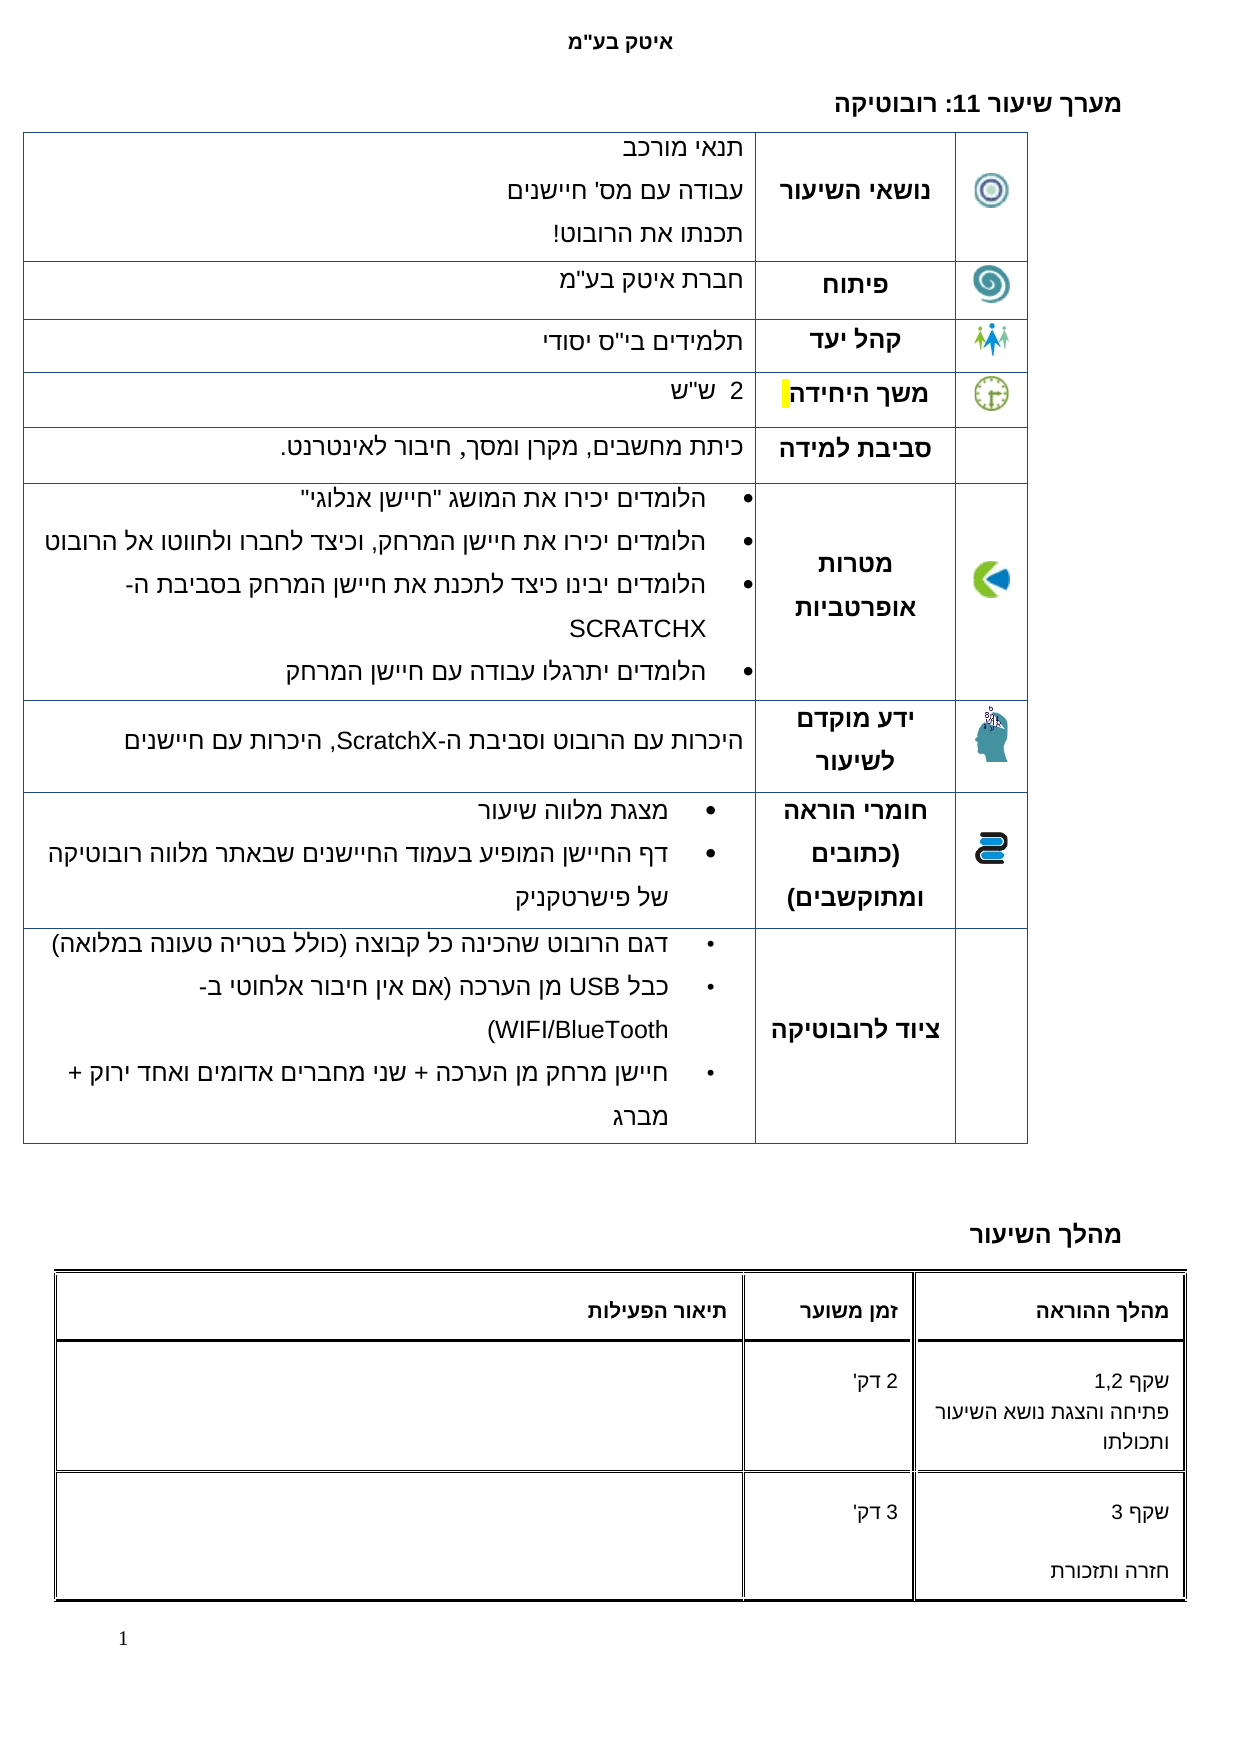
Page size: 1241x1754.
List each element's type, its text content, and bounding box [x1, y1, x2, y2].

table_cell ידע מוקדם לשיעור [756, 701, 955, 792]
table_cell 2 דק' [745, 1339, 912, 1469]
picture [975, 832, 1008, 864]
picture [975, 706, 1008, 762]
table_cell סביבת למידה [756, 428, 955, 483]
table_cell חברת איטק בע"מ [24, 262, 755, 319]
table_cell שקף 1,2 פתיחה והצגת נושא השיעור ותכולתו [916, 1339, 1183, 1469]
table_cell [956, 793, 1027, 928]
picture [973, 265, 1010, 303]
table_cell חומרי הוראה (כתובים ומתוקשבים) [756, 793, 955, 928]
text מהלך השיעור [118, 1219, 1122, 1248]
table_cell [956, 484, 1027, 700]
table_cell דגם הרובוט שהכינה כל קבוצה (כולל בטריה טעונה במלואה) כבל USB מן הערכה (אם אין חיבור אלחוטי ב-WIFI/BlueTooth) חיישן מרחק מן הערכה + שני מחברים אדומים ואחד ירוק + מברג [24, 929, 755, 1143]
text מערך שיעור 11: רובוטיקה [118, 89, 1122, 117]
table_cell מצגת מלווה שיעור דף החיישן המופיע בעמוד החיישנים שבאתר מלווה רובוטיקה של פישרטקניק [24, 793, 755, 928]
table_cell [956, 320, 1027, 372]
picture [973, 561, 1010, 598]
picture [974, 173, 1009, 208]
table_cell [956, 701, 1027, 792]
table_header תנאי מורכב עבודה עם מס' חיישנים תכנתו את הרובוט! [24, 133, 755, 261]
table_cell הלומדים יכירו את המושג "חיישן אנלוגי" הלומדים יכירו את חיישן המרחק, וכיצד לחברו ולחווטו אל הרובוט הלומדים יבינו כיצד לתכנת את חיישן המרחק בסביבת ה-SCRATCHX הלומדים יתרגלו עבודה עם חיישן המרחק [24, 484, 755, 700]
table_cell קהל יעד [756, 320, 955, 372]
table_cell [55, 1470, 743, 1599]
picture [974, 376, 1009, 411]
table_header נושאי השיעור [756, 133, 955, 261]
table_header [956, 133, 1027, 261]
table_cell [57, 1342, 742, 1469]
table_cell פיתוח [756, 262, 955, 319]
table_cell היכרות עם הרובוט וסביבת ה-ScratchX, היכרות עם חיישנים [24, 701, 755, 792]
table_cell [956, 929, 1027, 1143]
table_header תיאור הפעילות [55, 1271, 743, 1339]
table_cell כיתת מחשבים, מקרן ומסך, חיבור לאינטרנט. [24, 428, 755, 483]
table_cell ציוד לרובוטיקה [756, 929, 955, 1143]
table_cell 3 דק' [743, 1470, 913, 1599]
table_cell תלמידים בי"ס יסודי [24, 320, 755, 372]
picture [974, 323, 1009, 356]
table_header מהלך ההוראה [916, 1273, 1185, 1339]
table_header זמן משוער [743, 1273, 912, 1339]
table_cell 2 ש"ש [24, 373, 755, 427]
table_cell משך היחידה [756, 373, 955, 427]
table_cell [956, 262, 1027, 319]
table_cell שקף 3 חזרה ותזכורת [916, 1470, 1185, 1599]
table_cell מטרות אופרטביות [756, 484, 955, 700]
table_cell [956, 428, 1027, 483]
table_cell [956, 373, 1027, 427]
